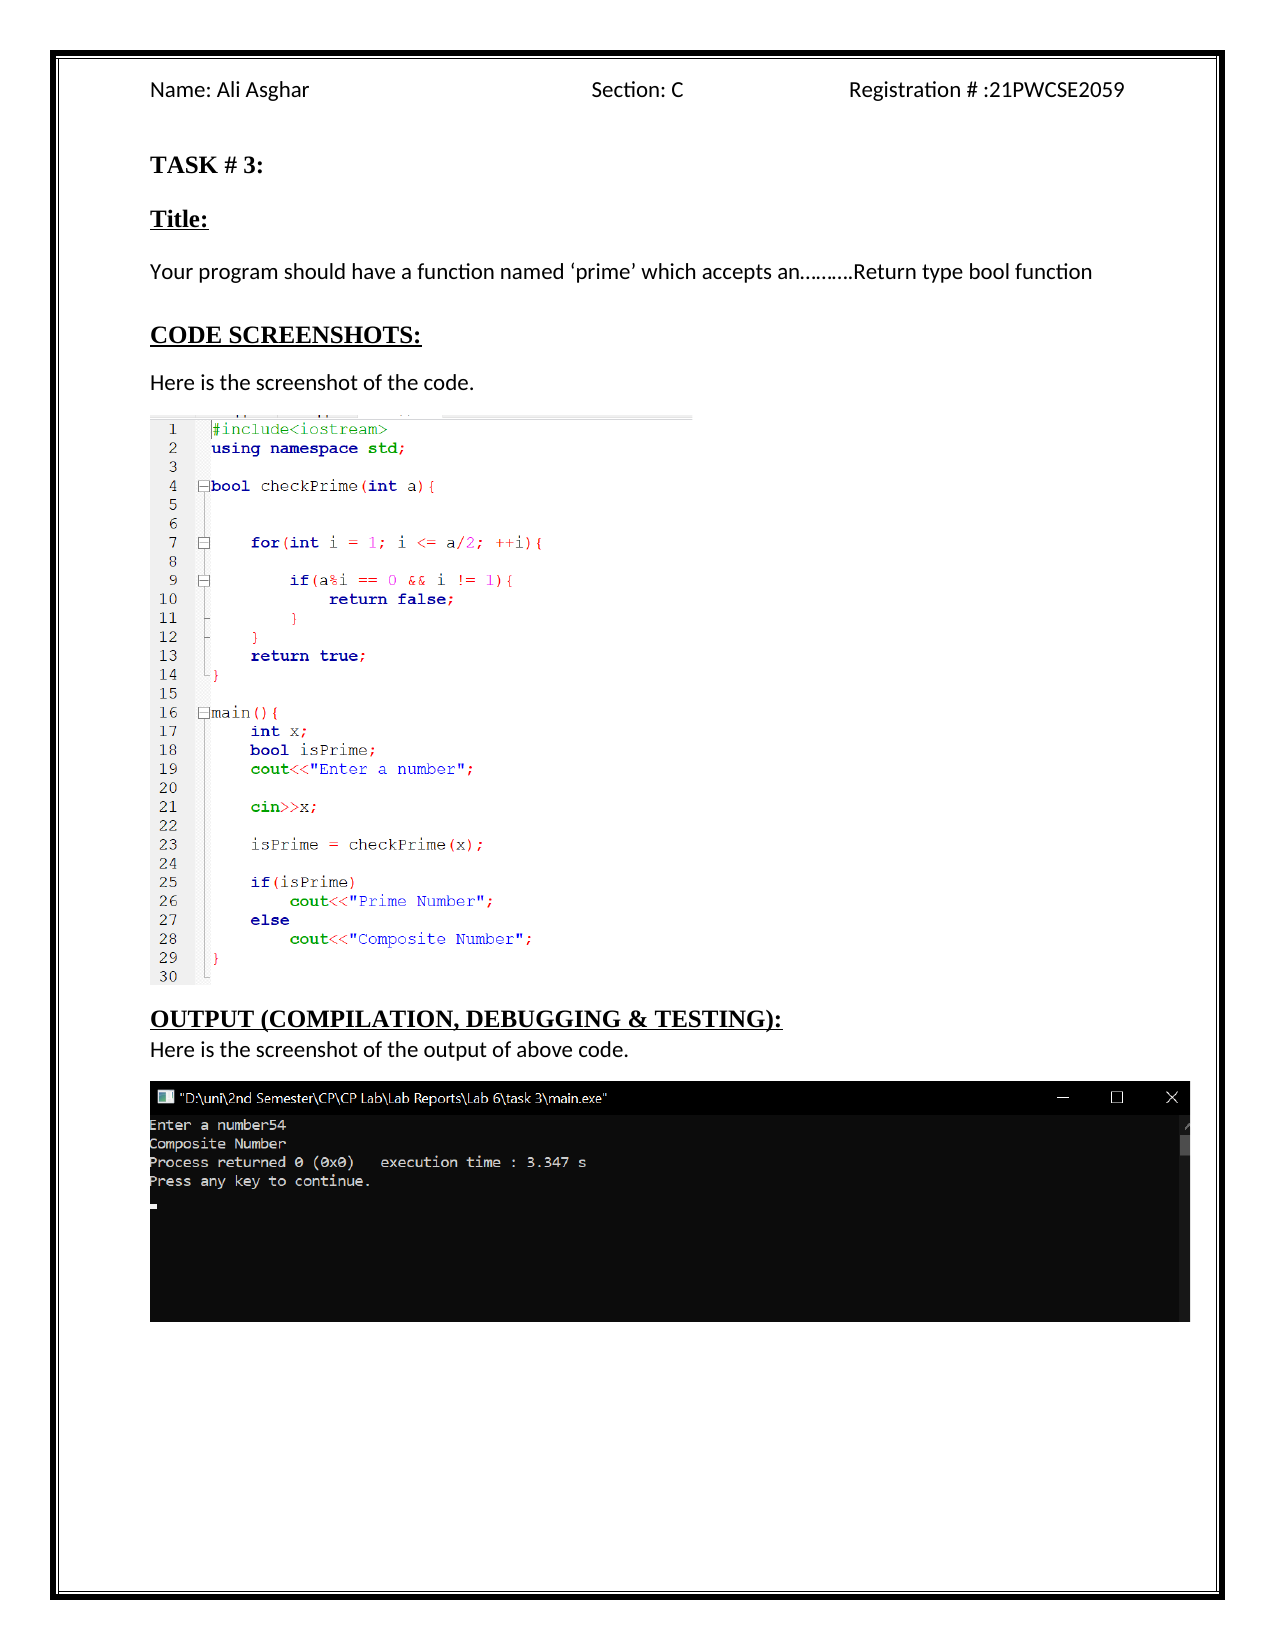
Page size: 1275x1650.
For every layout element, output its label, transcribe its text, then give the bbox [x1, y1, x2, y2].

picture [150, 1081, 1191, 1322]
subtitle OUTPUT (COMPILATION, DEBUGGING & TESTING): [150, 1004, 1125, 1032]
text CODE SCREENSHOTS: [150, 320, 1125, 349]
text Title: [150, 204, 1125, 232]
text TASK # 3: [150, 150, 1125, 179]
text Your program should have a function named ‘prime’ which accepts an……….Return type bool function [150, 257, 1125, 286]
picture [150, 415, 693, 985]
text Here is the screenshot of the code. [150, 368, 1125, 396]
text Here is the screenshot of the output of above code. [150, 1035, 1125, 1063]
